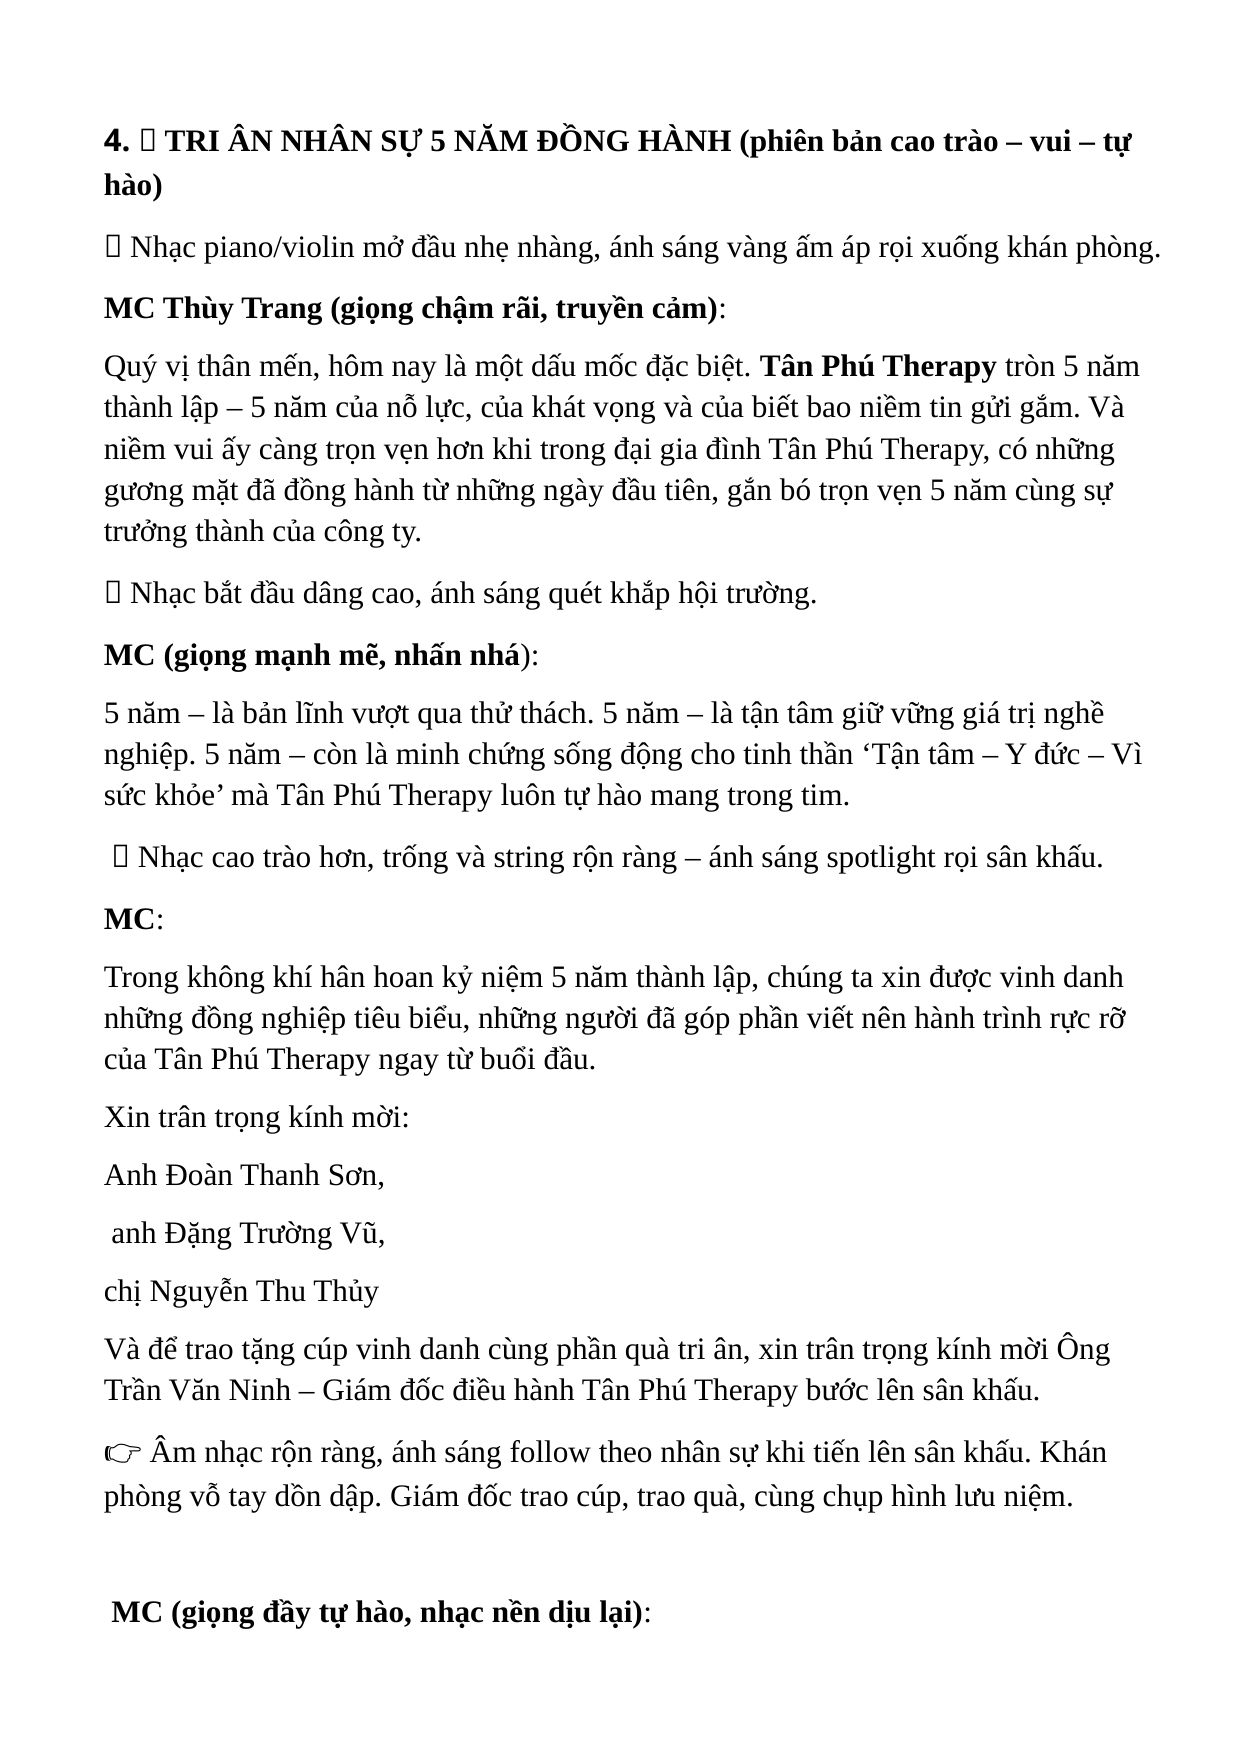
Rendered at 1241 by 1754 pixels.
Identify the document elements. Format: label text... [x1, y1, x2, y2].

text Trong không khí hân hoan kỷ niệm 5 năm thành lập, chúng ta xin được vinh danh những đồng nghiệp tiêu biểu, những người đã góp phần viết nên hành trình rực rỡ của Tân Phú Therapy ngay từ buổi đầu. [103, 958, 1166, 1076]
text MC (giọng đầy tự hào, nhạc nền dịu lại): [103, 1593, 1166, 1629]
text 👉 Âm nhạc rộn ràng, ánh sáng follow theo nhân sự khi tiến lên sân khấu. Khán phòng vỗ tay dồn dập. Giám đốc trao cúp, trao quà, cùng chụp hình lưu niệm. [103, 1429, 1166, 1513]
text Và để trao tặng cúp vinh danh cùng phần quà tri ân, xin trân trọng kính mời Ông Trần Văn Ninh – Giám đốc điều hành Tân Phú Therapy bước lên sân khấu. [103, 1330, 1166, 1407]
text 5 năm – là bản lĩnh vượt qua thử thách. 5 năm – là tận tâm giữ vững giá trị nghề nghiệp. 5 năm – còn là minh chứng sống động cho tinh thần ‘Tận tâm – Y đức – Vì sức khỏe’ mà Tân Phú Therapy luôn tự hào mang trong tim. [103, 694, 1166, 812]
text 4. 🌟 TRI ÂN NHÂN SỰ 5 NĂM ĐỒNG HÀNH (phiên bản cao trào – vui – tự hào) [103, 118, 1166, 202]
text MC (giọng mạnh mẽ, nhấn nhá): [103, 636, 1166, 672]
text chị Nguyễn Thu Thủy [103, 1272, 1166, 1308]
text Quý vị thân mến, hôm nay là một dấu mốc đặc biệt. Tân Phú Therapy tròn 5 năm thành lập – 5 năm của nỗ lực, của khát vọng và của biết bao niềm tin gửi gắm. Và niềm vui ấy càng trọn vẹn hơn khi trong đại gia đình Tân Phú Therapy, có những gương mặt đã đồng hành từ những ngày đầu tiên, gắn bó trọn vẹn 5 năm cùng sự trưởng thành của công ty. [103, 347, 1166, 548]
text Anh Đoàn Thanh Sơn, [103, 1156, 1166, 1192]
text Xin trân trọng kính mời: [103, 1098, 1166, 1134]
text MC: [103, 900, 1166, 936]
text anh Đặng Trường Vũ, [103, 1214, 1166, 1250]
text 🎶 Nhạc cao trào hơn, trống và string rộn ràng – ánh sáng spotlight rọi sân khấu. [103, 834, 1166, 877]
text MC Thùy Trang (giọng chậm rãi, truyền cảm): [103, 289, 1166, 326]
text 🎶 Nhạc piano/violin mở đầu nhẹ nhàng, ánh sáng vàng ấm áp rọi xuống khán phòng. [103, 224, 1166, 267]
text 🎶 Nhạc bắt đầu dâng cao, ánh sáng quét khắp hội trường. [103, 570, 1166, 613]
